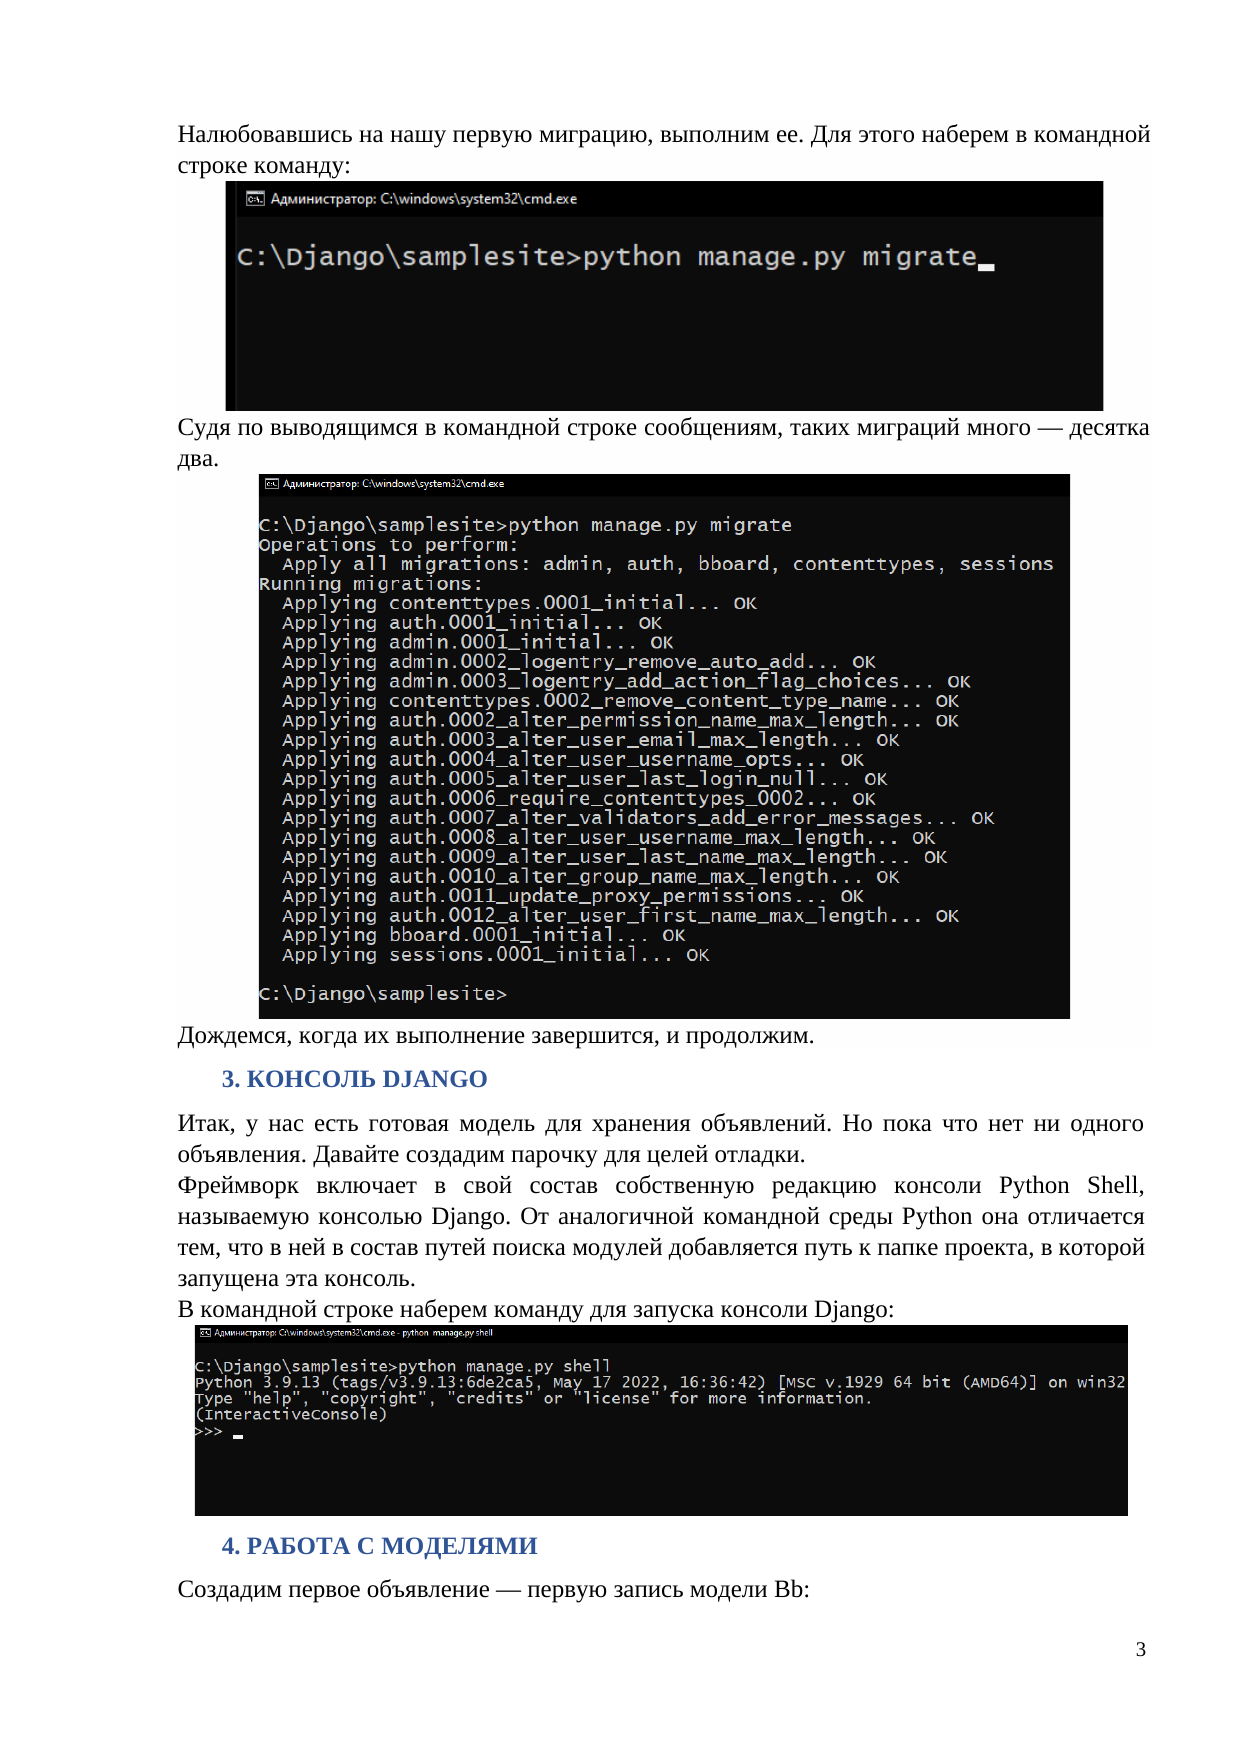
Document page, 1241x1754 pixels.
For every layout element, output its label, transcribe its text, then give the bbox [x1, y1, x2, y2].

text Судя по выводящимся в командной строке сообщениям, таких миграций много — десятка два. [177, 412, 1152, 472]
picture [194, 1325, 1128, 1516]
text Дождемся, когда их выполнение завершится, и продолжим. [177, 1021, 1152, 1049]
text Работа с моделями [177, 1531, 1152, 1559]
text КОнсоль Django [177, 1064, 1152, 1093]
picture [258, 474, 1071, 1019]
text Налюбовавшись на нашу первую миграцию, выполним ее. Для этого наберем в командной строке команду: [177, 119, 1152, 179]
picture [225, 181, 1104, 411]
text В командной строке наберем команду для запуска консоли Django: [177, 1294, 1146, 1323]
text Итак, у нас есть готовая модель для хранения объявлений. Но пока что нет ни одного объявления. Давайте создадим парочку для целей отладки. [177, 1108, 1146, 1167]
text Создадим первое объявление — первую запись модели Bb: [177, 1574, 1146, 1603]
text Фреймворк включает в свой состав собственную редакцию консоли Python Shell, называемую консолью Django. От аналогичной командной среды Python она отличается тем, что в ней в состав путей поиска модулей добавляется путь к папке проекта, в которой запущена эта консоль. [177, 1170, 1146, 1292]
